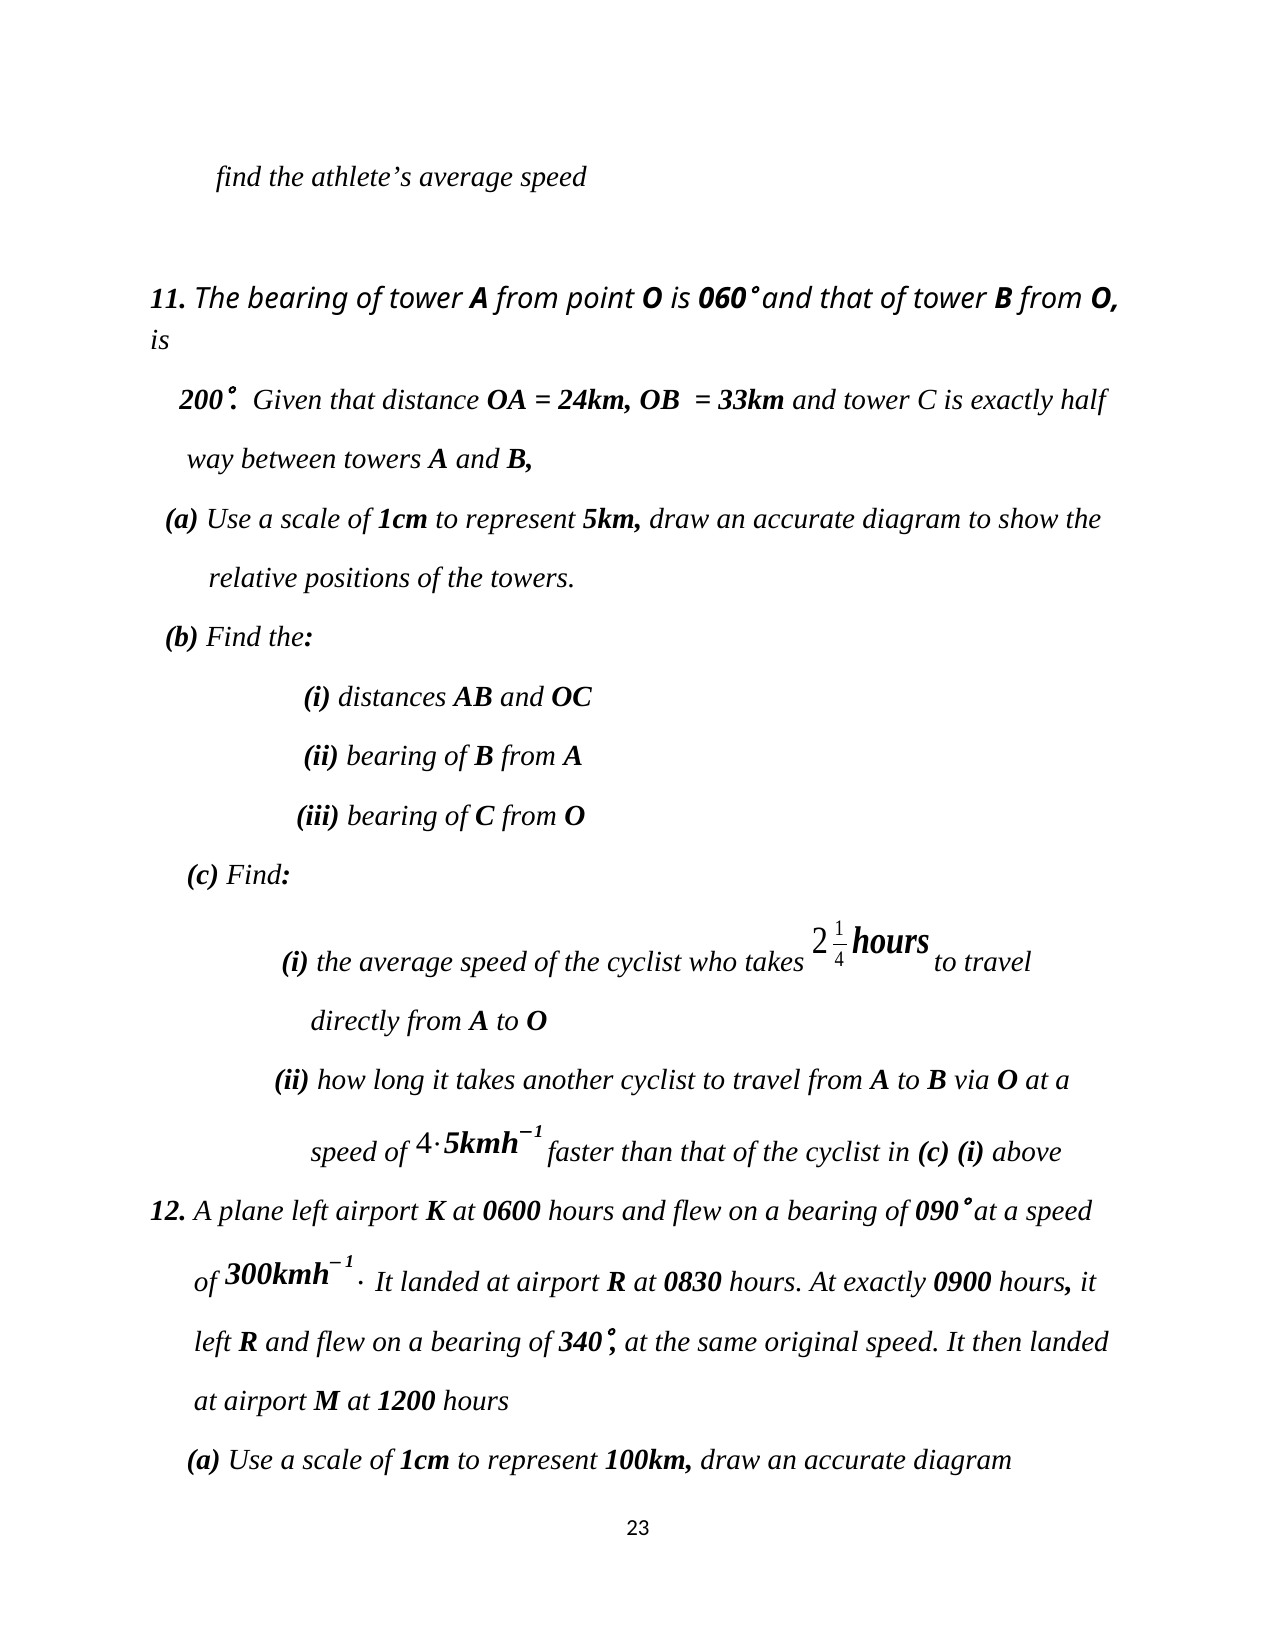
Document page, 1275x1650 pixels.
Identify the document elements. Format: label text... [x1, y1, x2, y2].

text (ii) bearing of B from A [150, 738, 1125, 772]
text (c) Find: [150, 857, 1125, 891]
text directly from A to O [150, 1003, 1125, 1037]
text (a) Use a scale of 1cm to represent 5km, draw an accurate diagram to show the [150, 501, 1125, 534]
text relative positions of the towers. [150, 560, 1125, 594]
text 11. The bearing of tower A from point O is 060 and that of tower B from O, is [150, 278, 1125, 356]
text (iii) bearing of C from O [150, 798, 1125, 831]
text way between towers A and B, [150, 441, 1125, 475]
text (b) Find the: [150, 619, 1125, 653]
text (a) Use a scale of 1cm to represent 100km, draw an accurate diagram [150, 1442, 1125, 1476]
text left R and flew on a bearing of 340, at the same original speed. It then landed [150, 1324, 1125, 1357]
text (i) distances AB and OC [150, 679, 1125, 712]
text (i) the average speed of the cyclist who takes to travel [150, 916, 1125, 977]
text find the athlete’s average speed [150, 159, 1125, 193]
text speed of faster than that of the cyclist in (c) (i) above [150, 1122, 1125, 1167]
text of It landed at airport R at 0830 hours. At exactly 0900 hours, it [150, 1252, 1125, 1298]
text 12. A plane left airport K at 0600 hours and flew on a bearing of 090 at a speed [150, 1193, 1125, 1227]
text 200. Given that distance OA = 24km, OB = 33km and tower C is exactly half [150, 382, 1125, 416]
text (ii) how long it takes another cyclist to travel from A to B via O at a [150, 1062, 1125, 1096]
text at airport M at 1200 hours [150, 1383, 1125, 1417]
